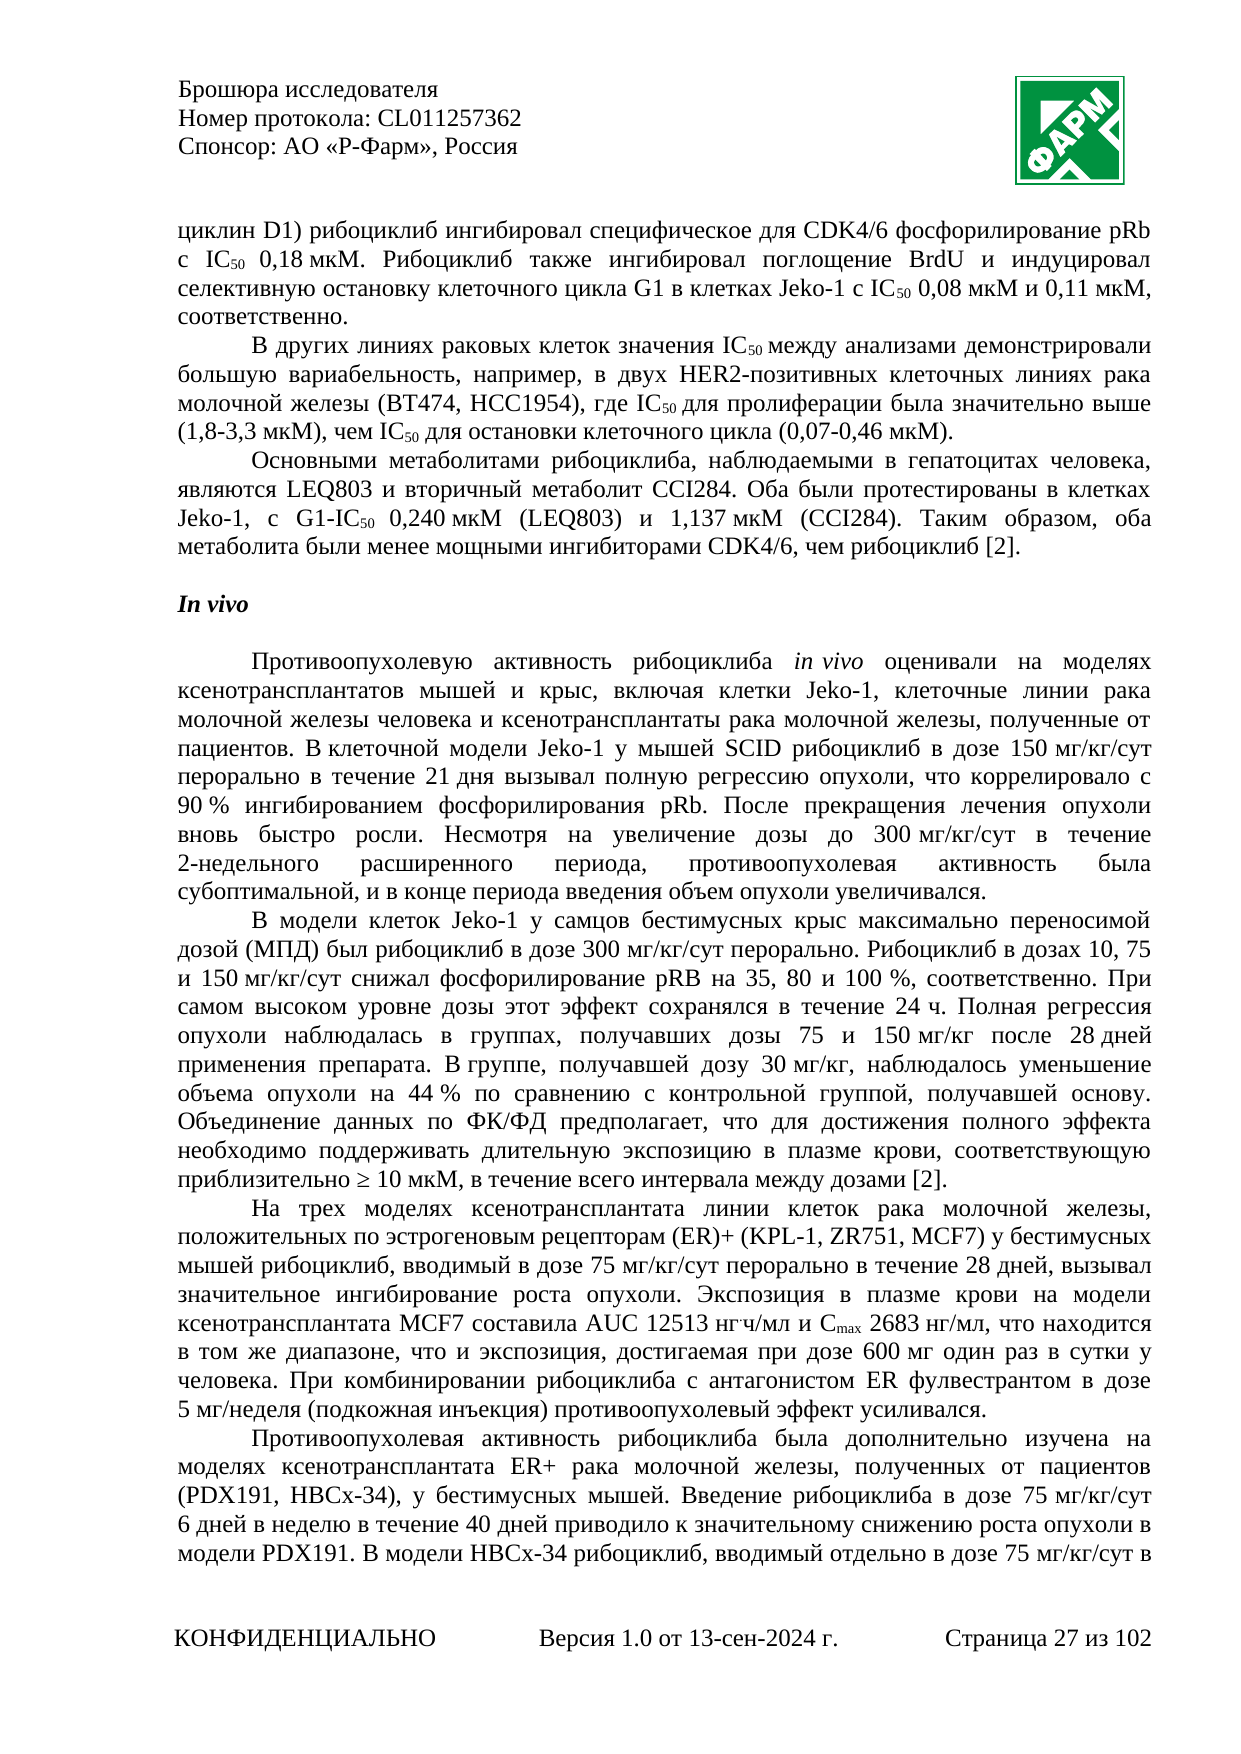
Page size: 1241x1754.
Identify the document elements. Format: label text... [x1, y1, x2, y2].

text В модели клеток Jeko-1 у самцов бестимусных крыс максимально переносимой дозой (МПД) был рибоциклиб в дозе 300 мг/кг/сут перорально. Рибоциклиб в дозах 10, 75 и 150 мг/кг/сут снижал фосфорилирование pRB на 35, 80 и 100 %, соответственно. При самом высоком уровне дозы этот эффект сохранялся в течение 24 ч. Полная регрессия опухоли наблюдалась в группах, получавших дозы 75 и 150 мг/кг после 28 дней применения препарата. В группе, получавшей дозу 30 мг/кг, наблюдалось уменьшение объема опухоли на 44 % по сравнению с контрольной группой, получавшей основу. Объединение данных по ФК/ФД предполагает, что для достижения полного эффекта необходимо поддерживать длительную экспозицию в плазме крови, соответствующую приблизительно ≥ 10 мкМ, в течение всего интервала между дозами [2]. [177, 905, 1152, 1193]
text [177, 1423, 1152, 1566]
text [177, 215, 1152, 330]
text Противоопухолевую активность рибоциклиба in vivo оценивали на моделях ксенотрансплантатов мышей и крыс, включая клетки Jeko-1, клеточные линии рака молочной железы человека и ксенотрансплантаты рака молочной железы, полученные от пациентов. В клеточной модели Jeko-1 у мышей SCID рибоциклиб в дозе 150 мг/кг/сут перорально в течение 21 дня вызывал полную регрессию опухоли, что коррелировало с 90 % ингибированием фосфорилирования pRb. После прекращения лечения опухоли вновь быстро росли. Несмотря на увеличение дозы до 300 мг/кг/сут в течение 2-недельного расширенного периода, противоопухолевая активность была субоптимальной, и в конце периода введения объем опухоли увеличивался. [177, 646, 1152, 905]
text В других линиях раковых клеток значения IC50 между анализами демонстрировали большую вариабельность, например, в двух HER2-позитивных клеточных линиях рака молочной железы (BT474, HCC1954), где IC50 для пролиферации была значительно выше (1,8-3,3 мкМ), чем IC50 для остановки клеточного цикла (0,07-0,46 мкМ). [177, 330, 1152, 445]
text Основными метаболитами рибоциклиба, наблюдаемыми в гепатоцитах человека, являются LEQ803 и вторичный метаболит CCI284. Оба были протестированы в клетках Jeko-1, с G1-IC50 0,240 мкМ (LEQ803) и 1,137 мкМ (CCI284). Таким образом, оба метаболита были менее мощными ингибиторами CDK4/6, чем рибоциклиб [2]. [177, 445, 1152, 560]
text In vivo [177, 589, 1152, 618]
text На трех моделях ксенотрансплантата линии клеток рака молочной железы, положительных по эстрогеновым рецепторам (ER)+ (KPL-1, ZR751, MCF7) у бестимусных мышей рибоциклиб, вводимый в дозе 75 мг/кг/сут перорально в течение 28 дней, вызывал значительное ингибирование роста опухоли. Экспозиция в плазме крови на модели ксенотрансплантата MCF7 составила AUC 12513 нг.ч/мл и Cmax 2683 нг/мл, что находится в том же диапазоне, что и экспозиция, достигаемая при дозе 600 мг один раз в сутки у человека. При комбинировании рибоциклиба с антагонистом ER фулвестрантом в дозе 5 мг/неделя (подкожная инъекция) противоопухолевый эффект усиливался. [177, 1193, 1152, 1423]
